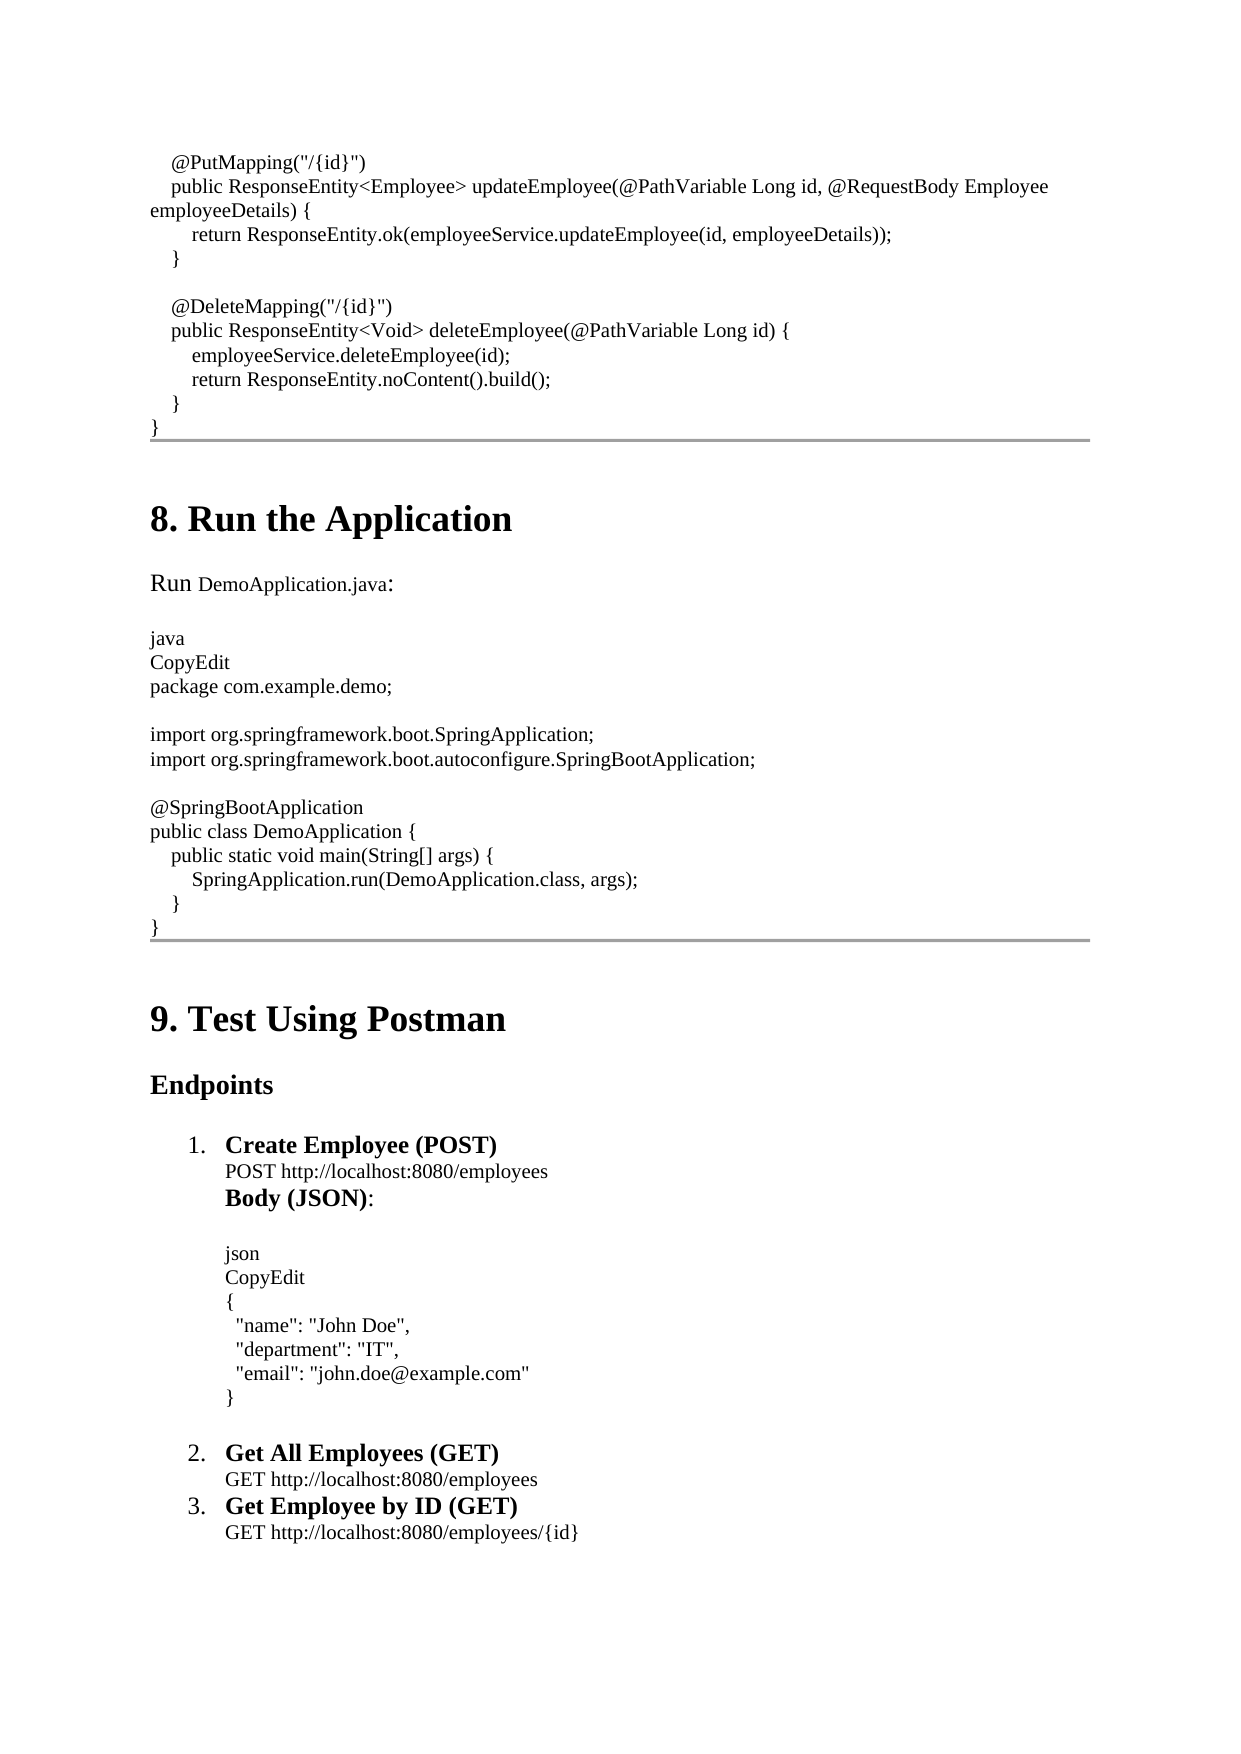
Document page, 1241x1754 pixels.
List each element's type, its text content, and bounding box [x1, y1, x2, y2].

text package com.example.demo; [150, 674, 1090, 698]
text return ResponseEntity.noContent().build(); [150, 367, 1090, 391]
text } [150, 246, 1090, 270]
text } [150, 891, 1090, 915]
text } [150, 415, 1090, 438]
text { [225, 1289, 1090, 1313]
text import org.springframework.boot.autoconfigure.SpringBootApplication; [150, 746, 1090, 771]
text @SpringBootApplication [150, 794, 1090, 819]
text employeeService.deleteEmployee(id); [150, 342, 1090, 367]
text return ResponseEntity.ok(employeeService.updateEmployee(id, employeeDetails)); [150, 222, 1090, 246]
list Get Employee by ID (GET) GET http://localhost:8080/employees/{id} [187, 1491, 1090, 1544]
text public class DemoApplication { [150, 819, 1090, 843]
text public static void main(String[] args) { [150, 843, 1090, 867]
text "department": "IT", [225, 1337, 1090, 1361]
text CopyEdit [225, 1265, 1090, 1289]
text 9. Test Using Postman [150, 996, 1090, 1039]
text public ResponseEntity<Void> deleteEmployee(@PathVariable Long id) { [150, 318, 1090, 342]
text @PutMapping("/{id}") [150, 150, 1090, 174]
text SpringApplication.run(DemoApplication.class, args); [150, 867, 1090, 891]
text json [225, 1241, 1090, 1265]
text } [150, 915, 1090, 938]
text import org.springframework.boot.SpringApplication; [150, 722, 1090, 746]
text CopyEdit [150, 650, 1090, 674]
list Create Employee (POST) POST http://localhost:8080/employees Body (JSON): [187, 1130, 1090, 1212]
text "email": "john.doe@example.com" [225, 1361, 1090, 1385]
text 8. Run the Application [150, 496, 1090, 539]
text } [150, 391, 1090, 415]
text @DeleteMapping("/{id}") [150, 294, 1090, 318]
text Endpoints [150, 1068, 1090, 1101]
text "name": "John Doe", [225, 1313, 1090, 1337]
text public ResponseEntity<Employee> updateEmployee(@PathVariable Long id, @RequestBody Employee employeeDetails) { [150, 174, 1090, 222]
list Get All Employees (GET) GET http://localhost:8080/employees [187, 1438, 1090, 1491]
text } [225, 1385, 1090, 1409]
text java [150, 626, 1090, 650]
text Run DemoApplication.java: [150, 568, 1090, 597]
